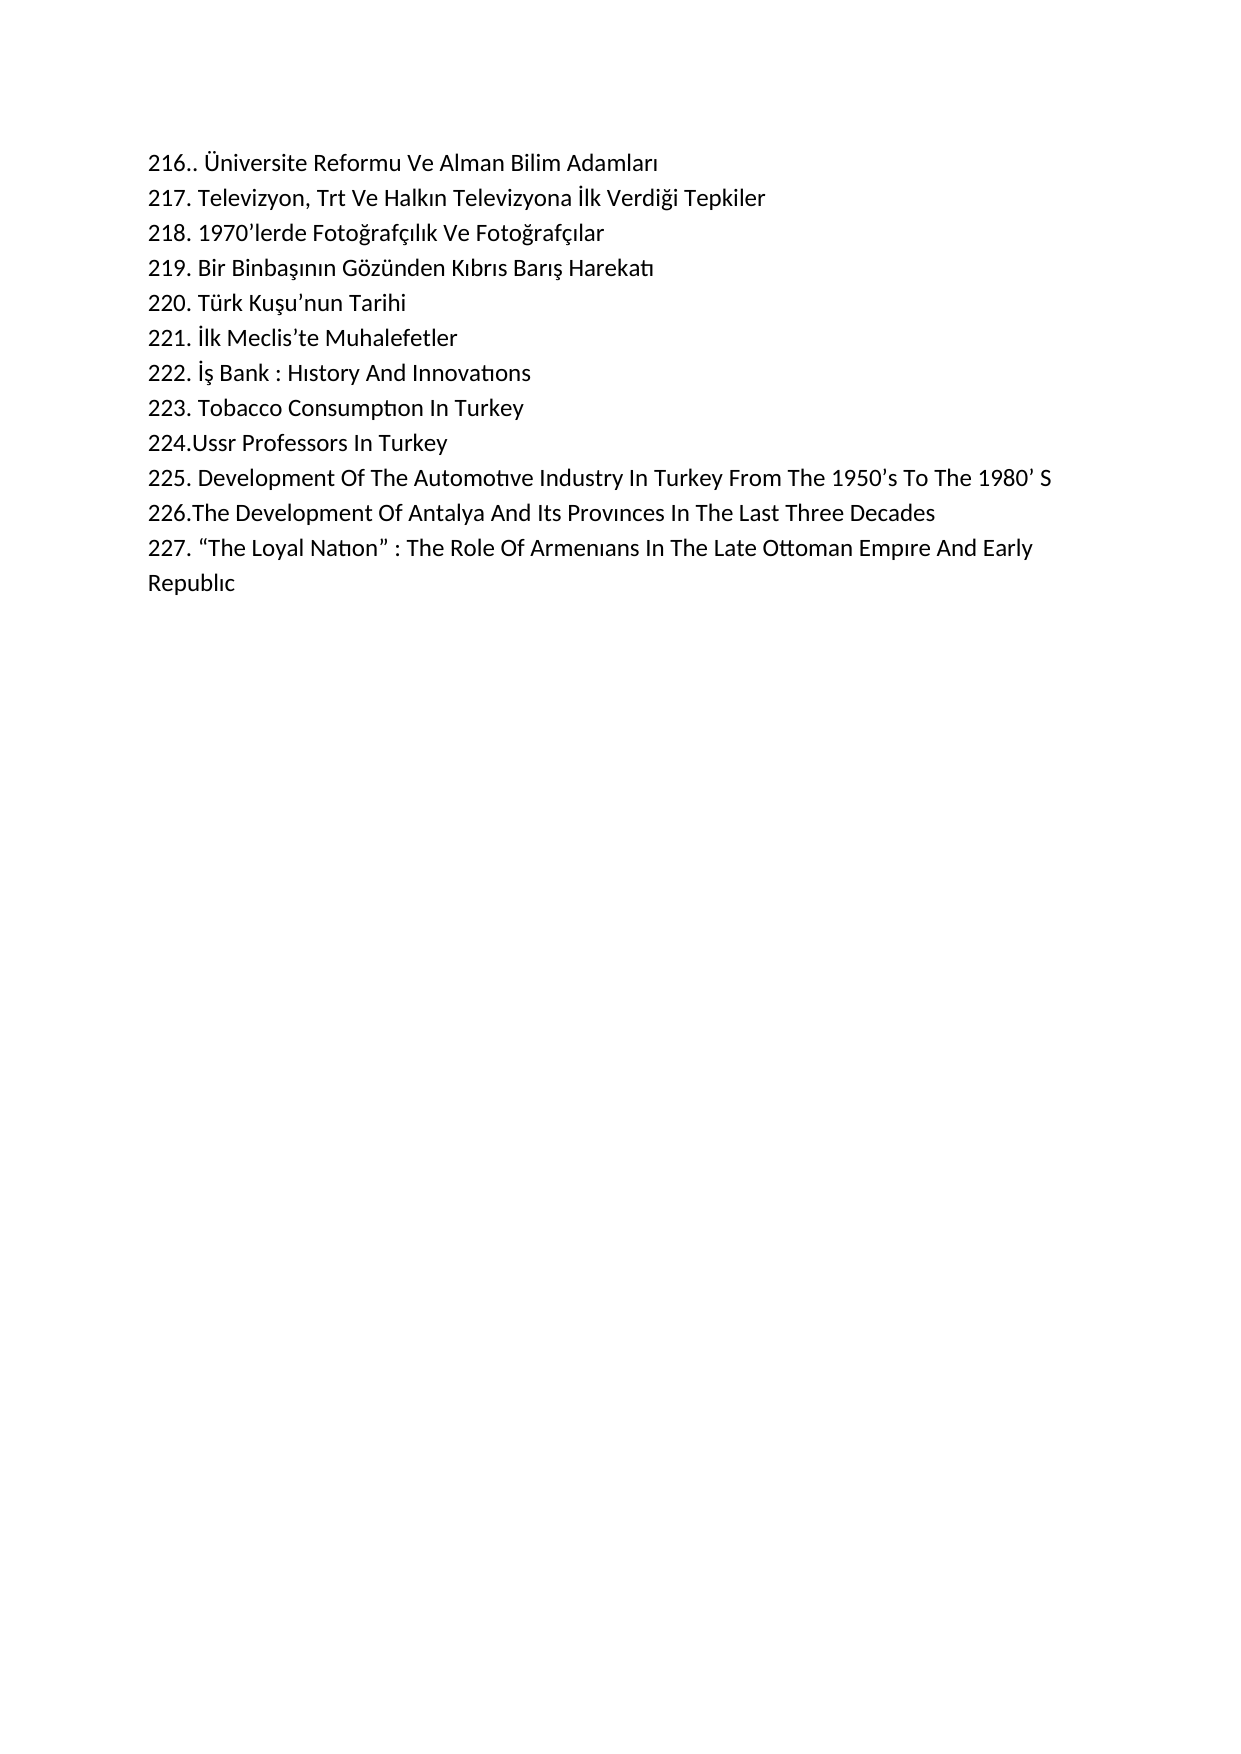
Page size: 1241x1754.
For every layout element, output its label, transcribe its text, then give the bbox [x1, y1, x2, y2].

text 217. Televizyon, Trt Ve Halkın Televizyona İlk Verdiği Tepkiler [148, 183, 1093, 213]
text 223. Tobacco Consumptıon In Turkey [148, 393, 1093, 423]
text 220. Türk Kuşu’nun Tarihi [148, 288, 1093, 318]
text 222. İş Bank : Hıstory And Innovatıons [148, 358, 1093, 388]
text 225. Development Of The Automotıve Industry In Turkey From The 1950’s To The 1980’ S [148, 463, 1093, 493]
text 224.Ussr Professors In Turkey [148, 428, 1093, 458]
text 218. 1970’lerde Fotoğrafçılık Ve Fotoğrafçılar [148, 218, 1093, 248]
text 219. Bir Binbaşının Gözünden Kıbrıs Barış Harekatı [148, 253, 1093, 283]
text 216.. Üniversite Reformu Ve Alman Bilim Adamları [148, 148, 1093, 178]
text 227. “The Loyal Natıon” : The Role Of Armenıans In The Late Ottoman Empıre And Early Republıc [148, 533, 1093, 598]
text 226.The Development Of Antalya And Its Provınces In The Last Three Decades [148, 498, 1093, 528]
text 221. İlk Meclis’te Muhalefetler [148, 323, 1093, 353]
